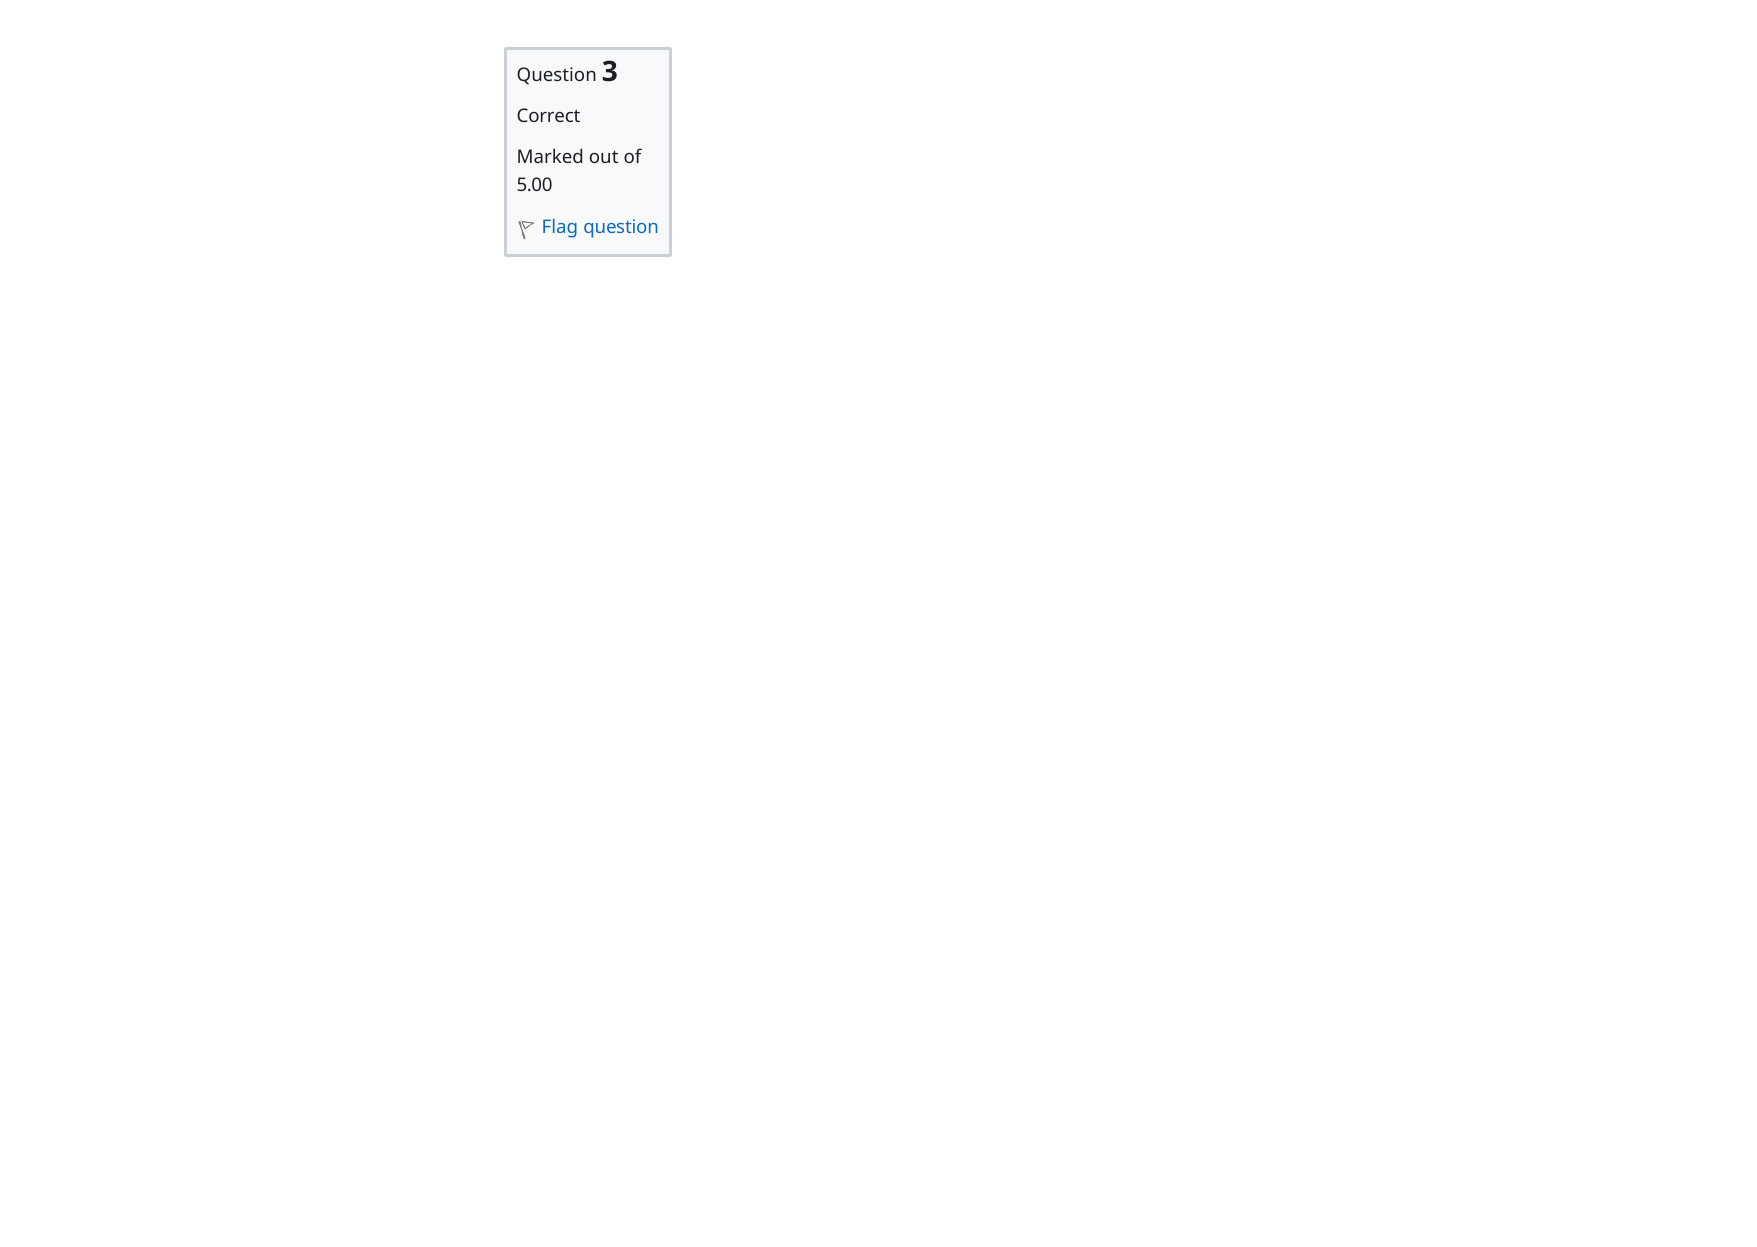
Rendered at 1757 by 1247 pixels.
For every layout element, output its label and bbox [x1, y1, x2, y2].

picture [518, 220, 534, 240]
